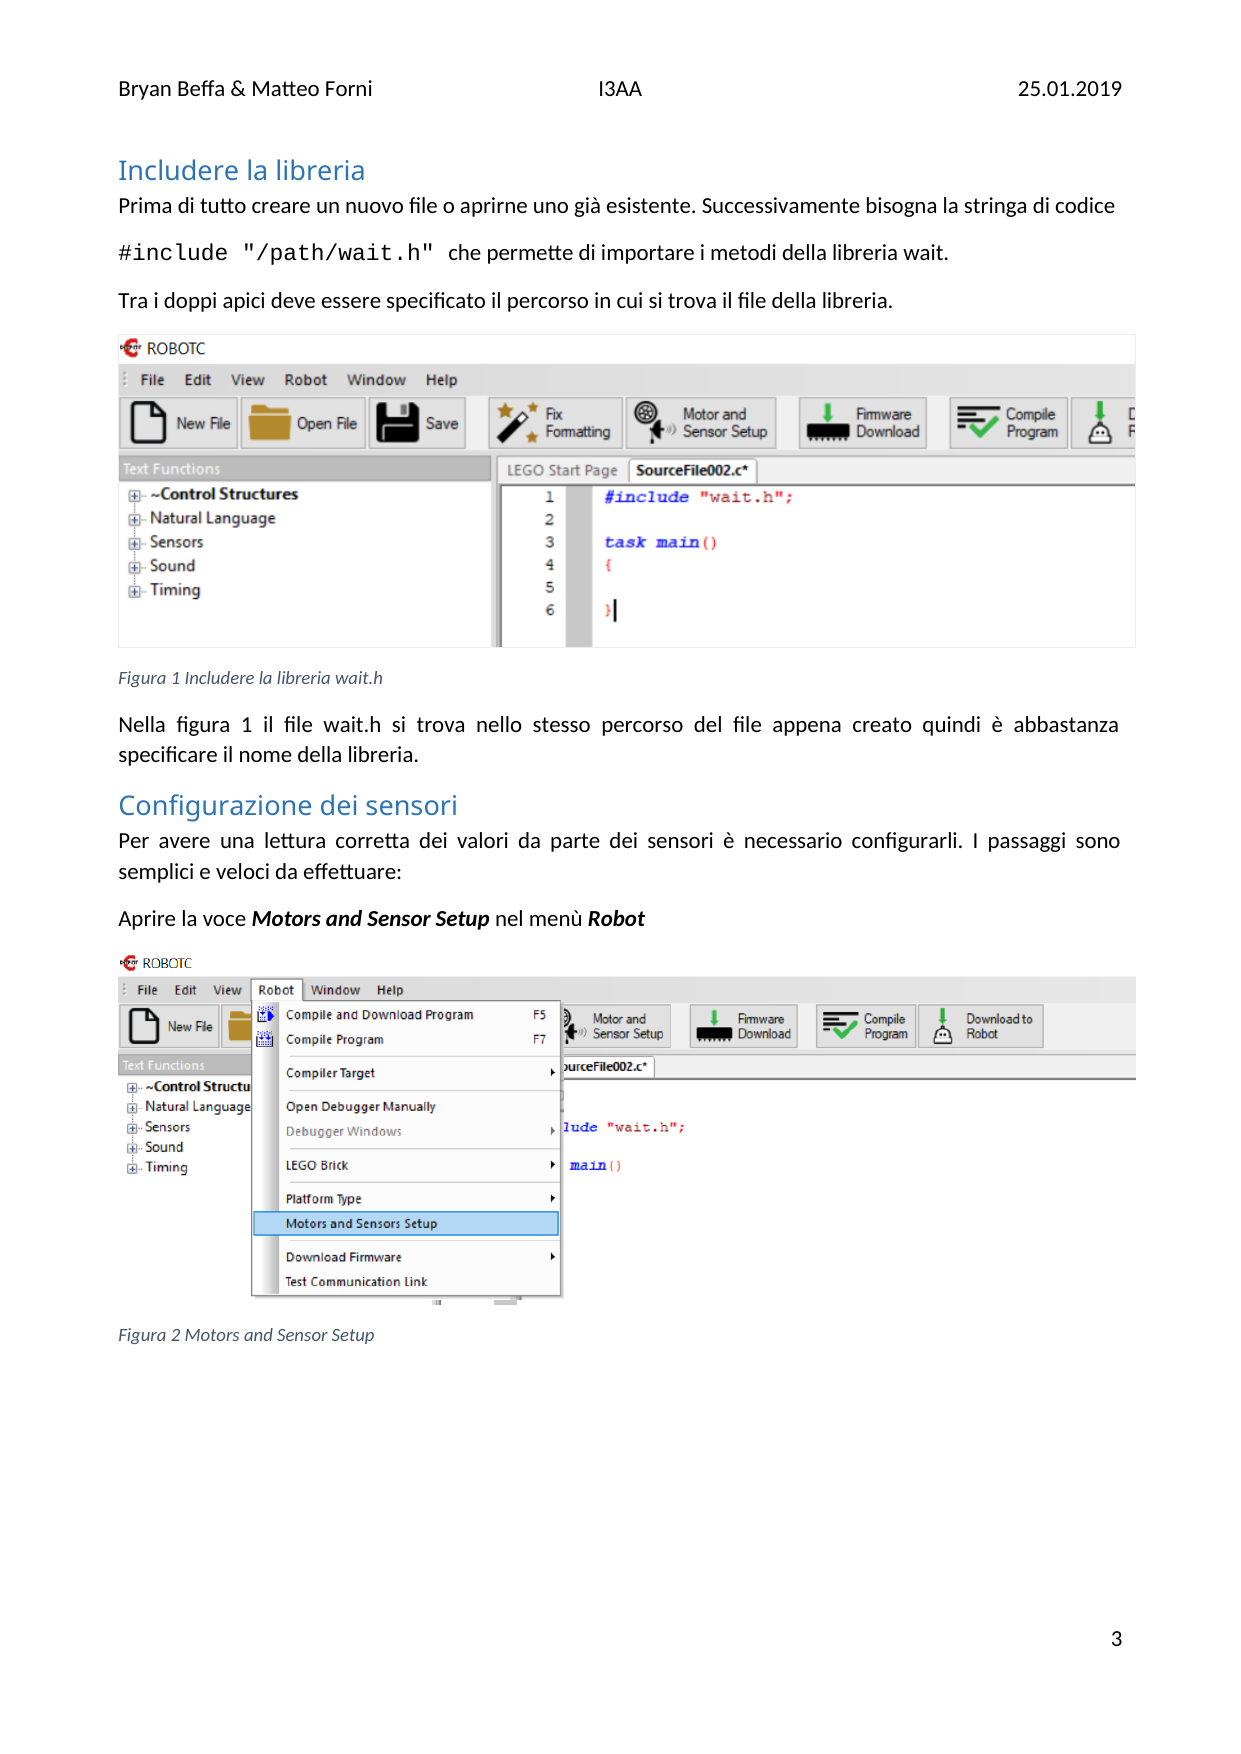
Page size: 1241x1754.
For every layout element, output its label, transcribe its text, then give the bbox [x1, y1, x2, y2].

subtitle Configurazione dei sensori [118, 787, 1122, 824]
text Prima di tutto creare un nuovo file o aprirne uno già esistente. Successivamente bisogna la stringa di codice [118, 192, 1122, 219]
text Tra i doppi apici deve essere specificato il percorso in cui si trova il file della libreria. [118, 287, 1122, 314]
text Figura 2 Motors and Sensor Setup [118, 1323, 1122, 1346]
picture [118, 950, 1136, 1305]
text #include "/path/wait.h" che permette di importare i metodi della libreria wait. [118, 238, 1122, 268]
text Aprire la voce Motors and Sensor Setup nel menù Robot [118, 904, 1122, 932]
text Per avere una lettura corretta dei valori da parte dei sensori è necessario configurarli. I passaggi sono semplici e veloci da effettuare: [118, 827, 1122, 885]
text Figura 1 Includere la libreria wait.h [118, 666, 1122, 689]
picture [119, 335, 1135, 647]
subtitle Includere la libreria [118, 152, 1122, 189]
text Nella figura 1 il file wait.h si trova nello stesso percorso del file appena creato quindi è abbastanza specificare il nome della libreria. [118, 710, 1122, 768]
